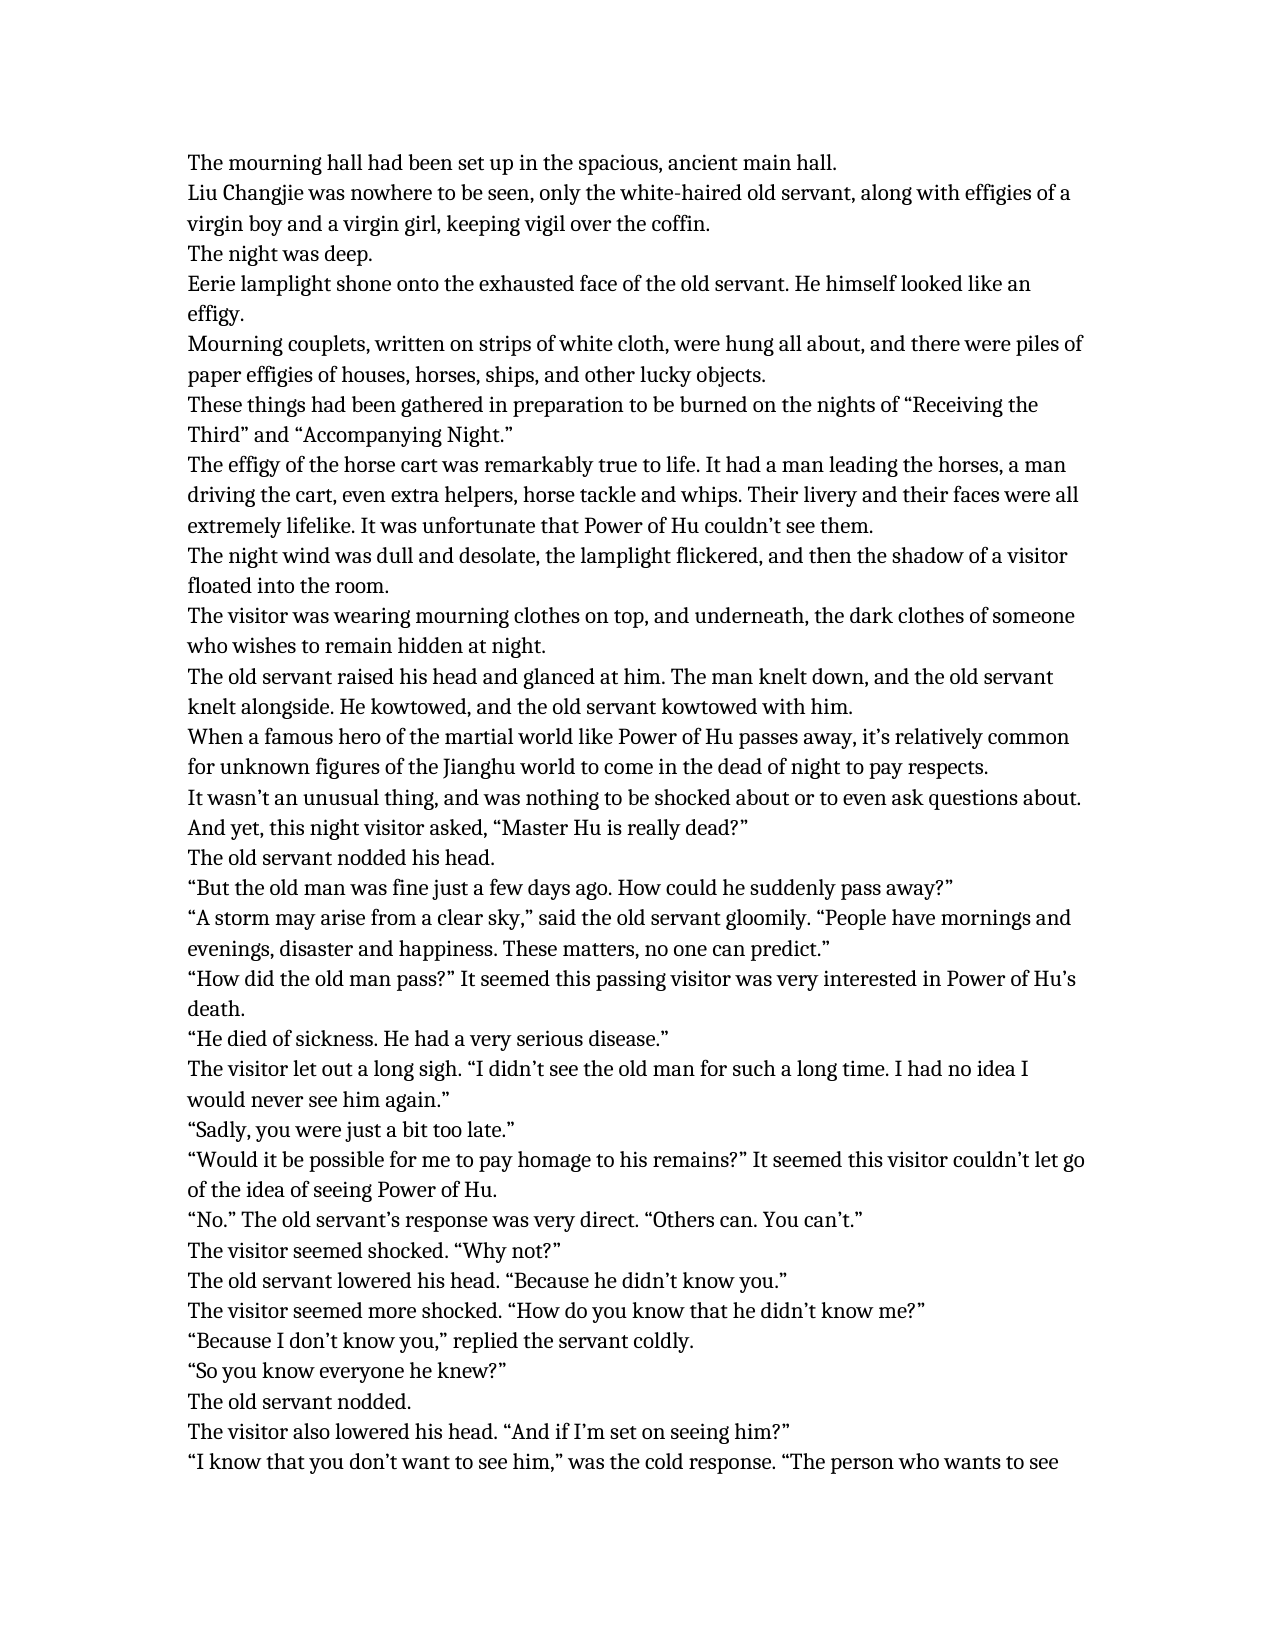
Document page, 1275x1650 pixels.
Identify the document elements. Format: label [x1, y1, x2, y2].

text [187, 150, 1087, 1475]
